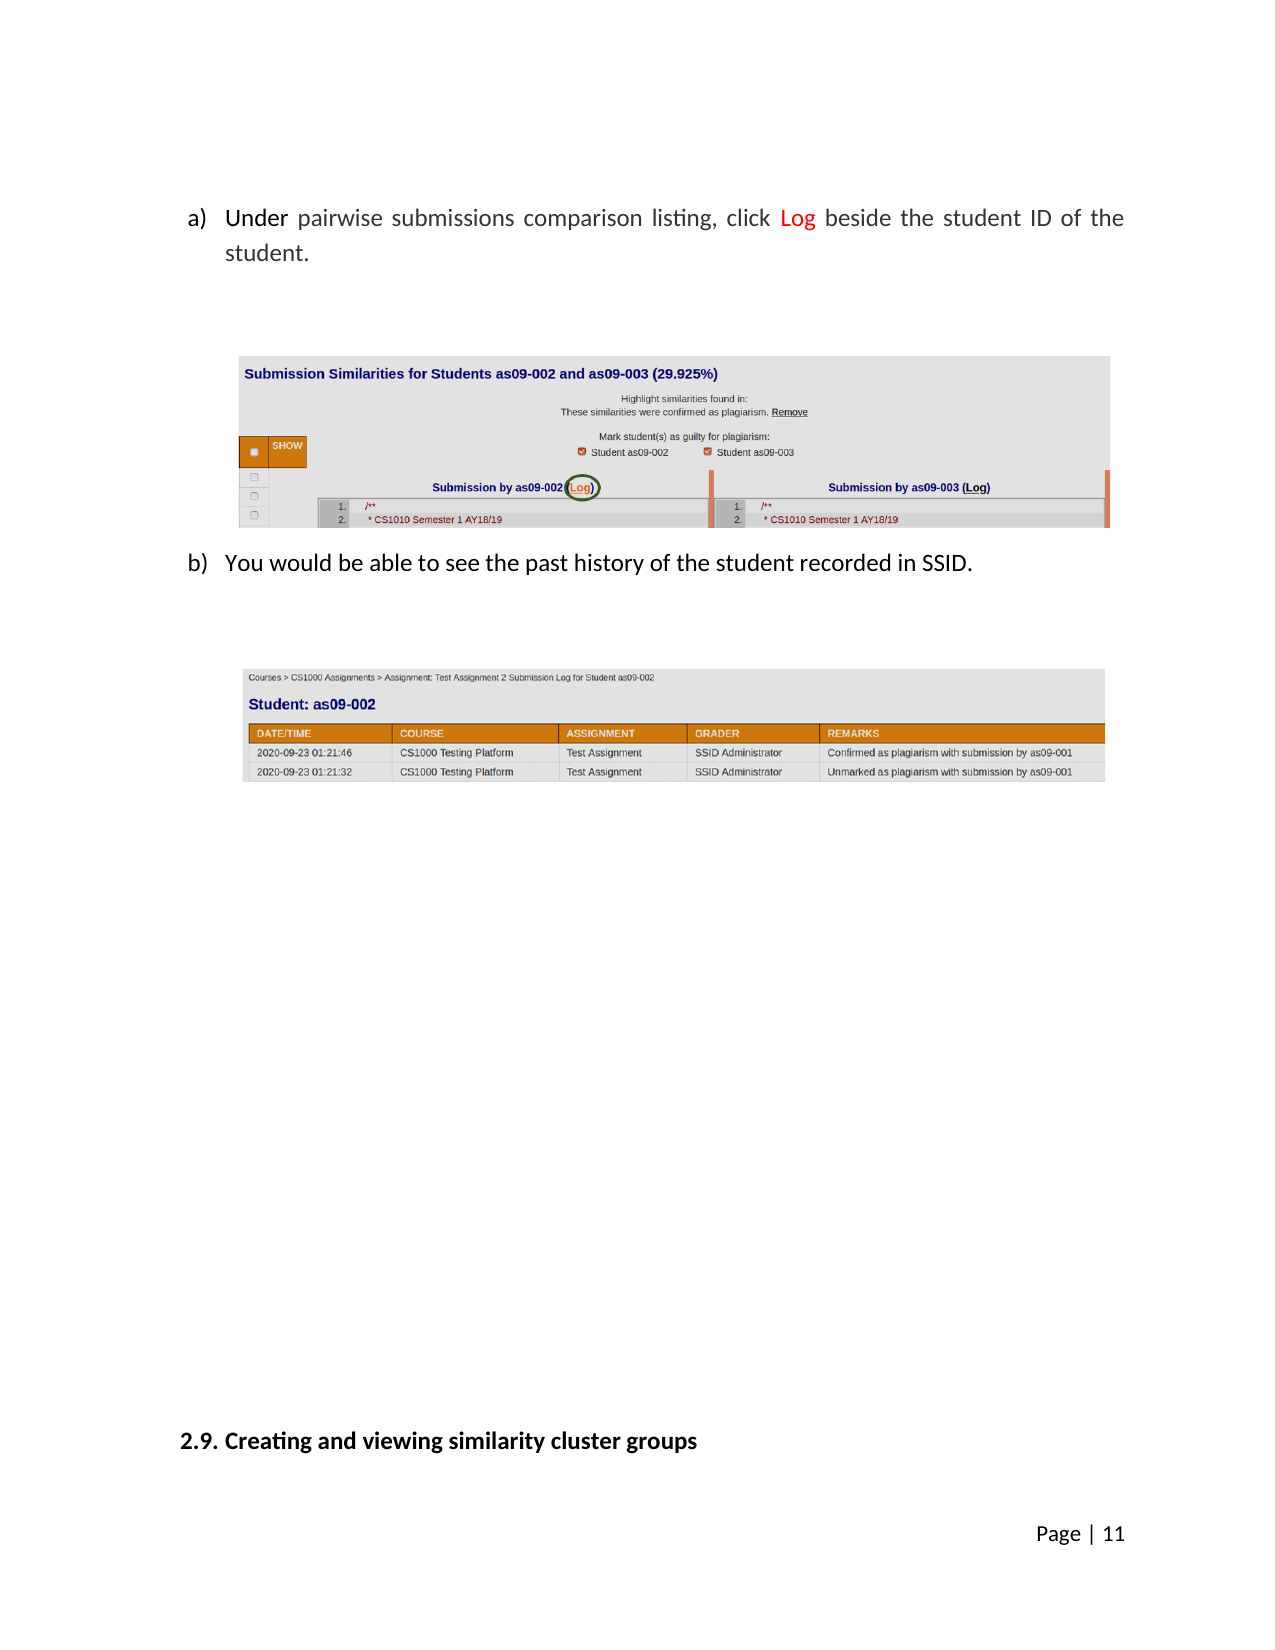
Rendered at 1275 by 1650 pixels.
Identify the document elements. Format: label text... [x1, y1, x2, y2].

picture [242, 669, 1106, 782]
picture [238, 356, 1111, 528]
list You would be able to see the past history of the student recorded in SSID. [187, 547, 1125, 577]
list Under pairwise submissions comparison listing, click Log beside the student ID of the student. [187, 202, 1125, 267]
list Creating and viewing similarity cluster groups [180, 1425, 1125, 1456]
